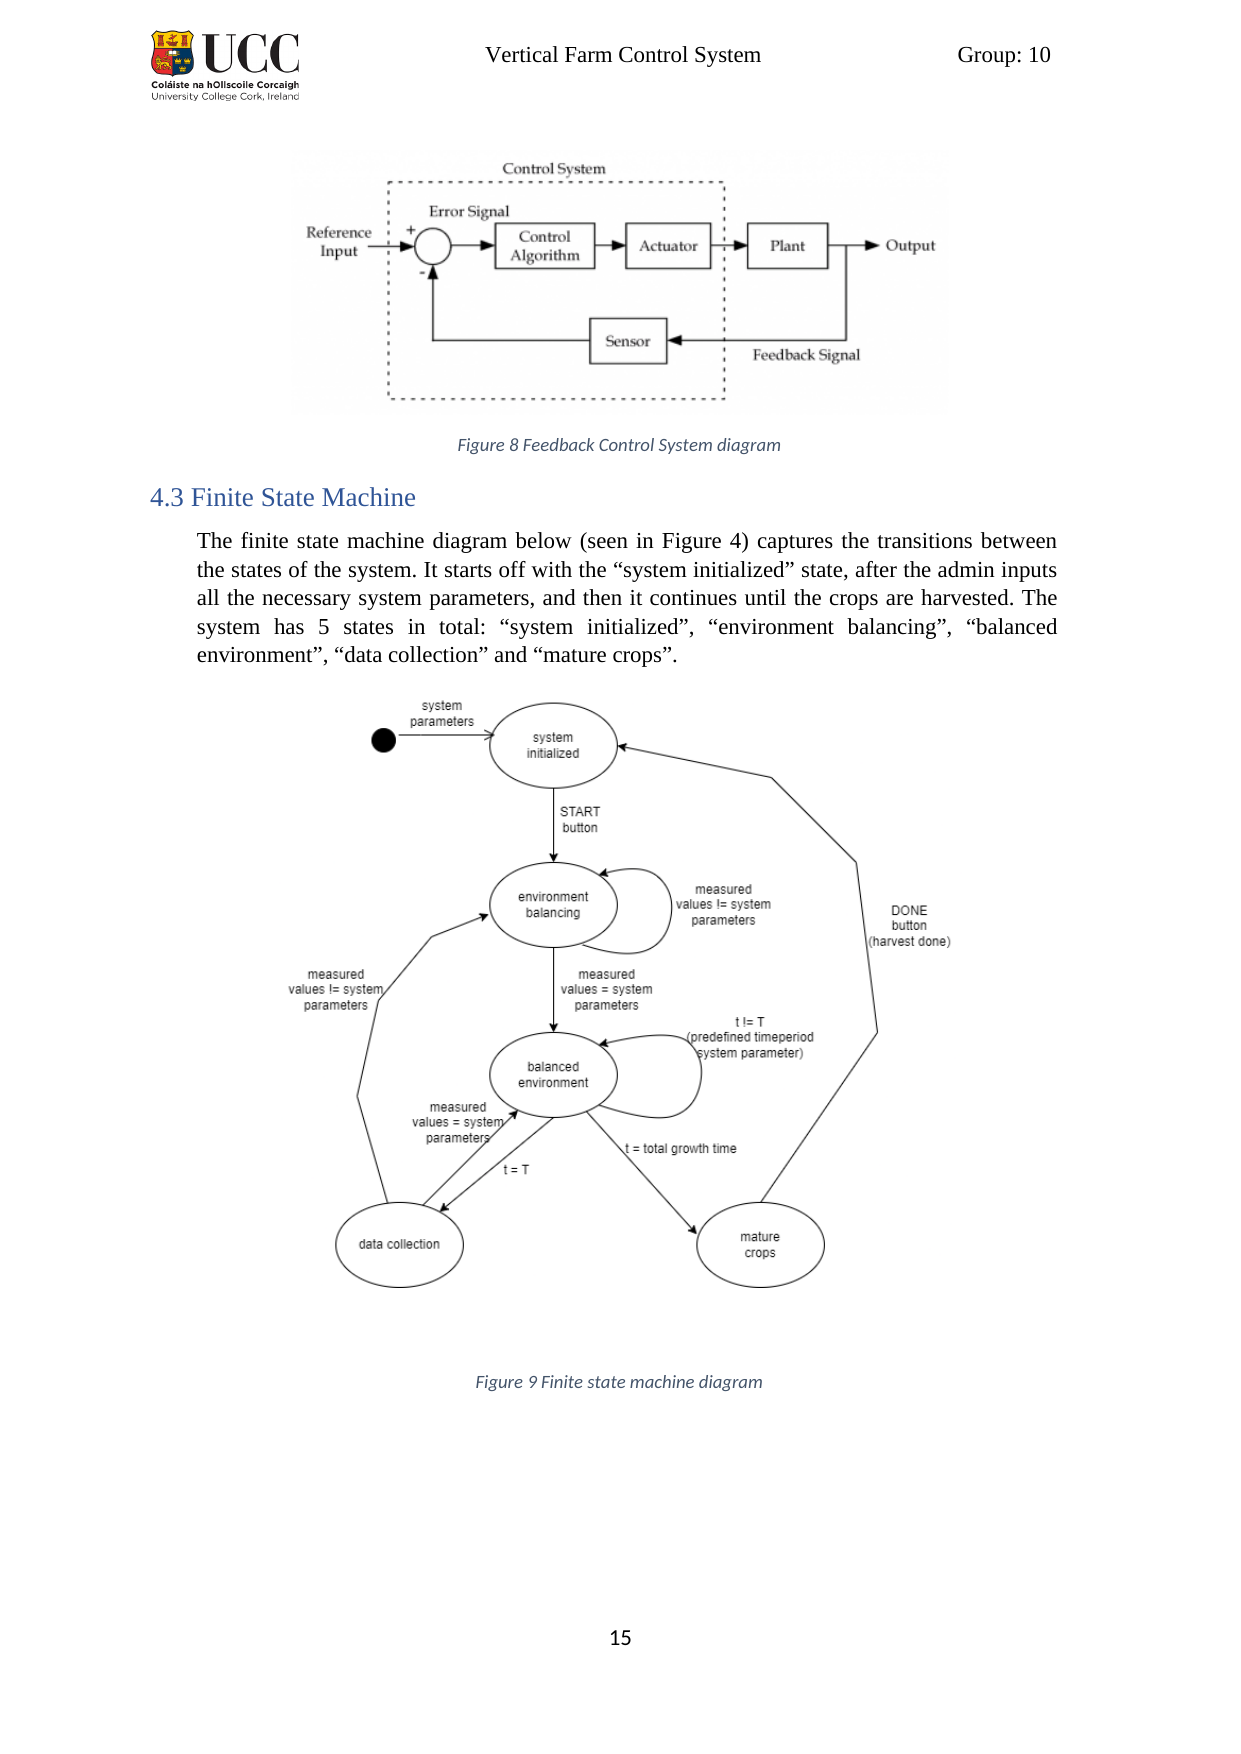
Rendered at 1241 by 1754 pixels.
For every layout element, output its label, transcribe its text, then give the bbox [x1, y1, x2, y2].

text The finite state machine diagram below (seen in Figure 4) captures the transitions between the states of the system. It starts off with the “system initialized” state, after the admin inputs all the necessary system parameters, and then it continues until the crops are harvested. The system has 5 states in total: “system initialized”, “environment balancing”, “balanced environment”, “data collection” and “mature crops”. [197, 527, 1059, 667]
picture [291, 150, 949, 415]
picture [277, 692, 963, 1288]
picture [151, 30, 299, 101]
title 4.3 Finite State Machine [150, 481, 1090, 512]
